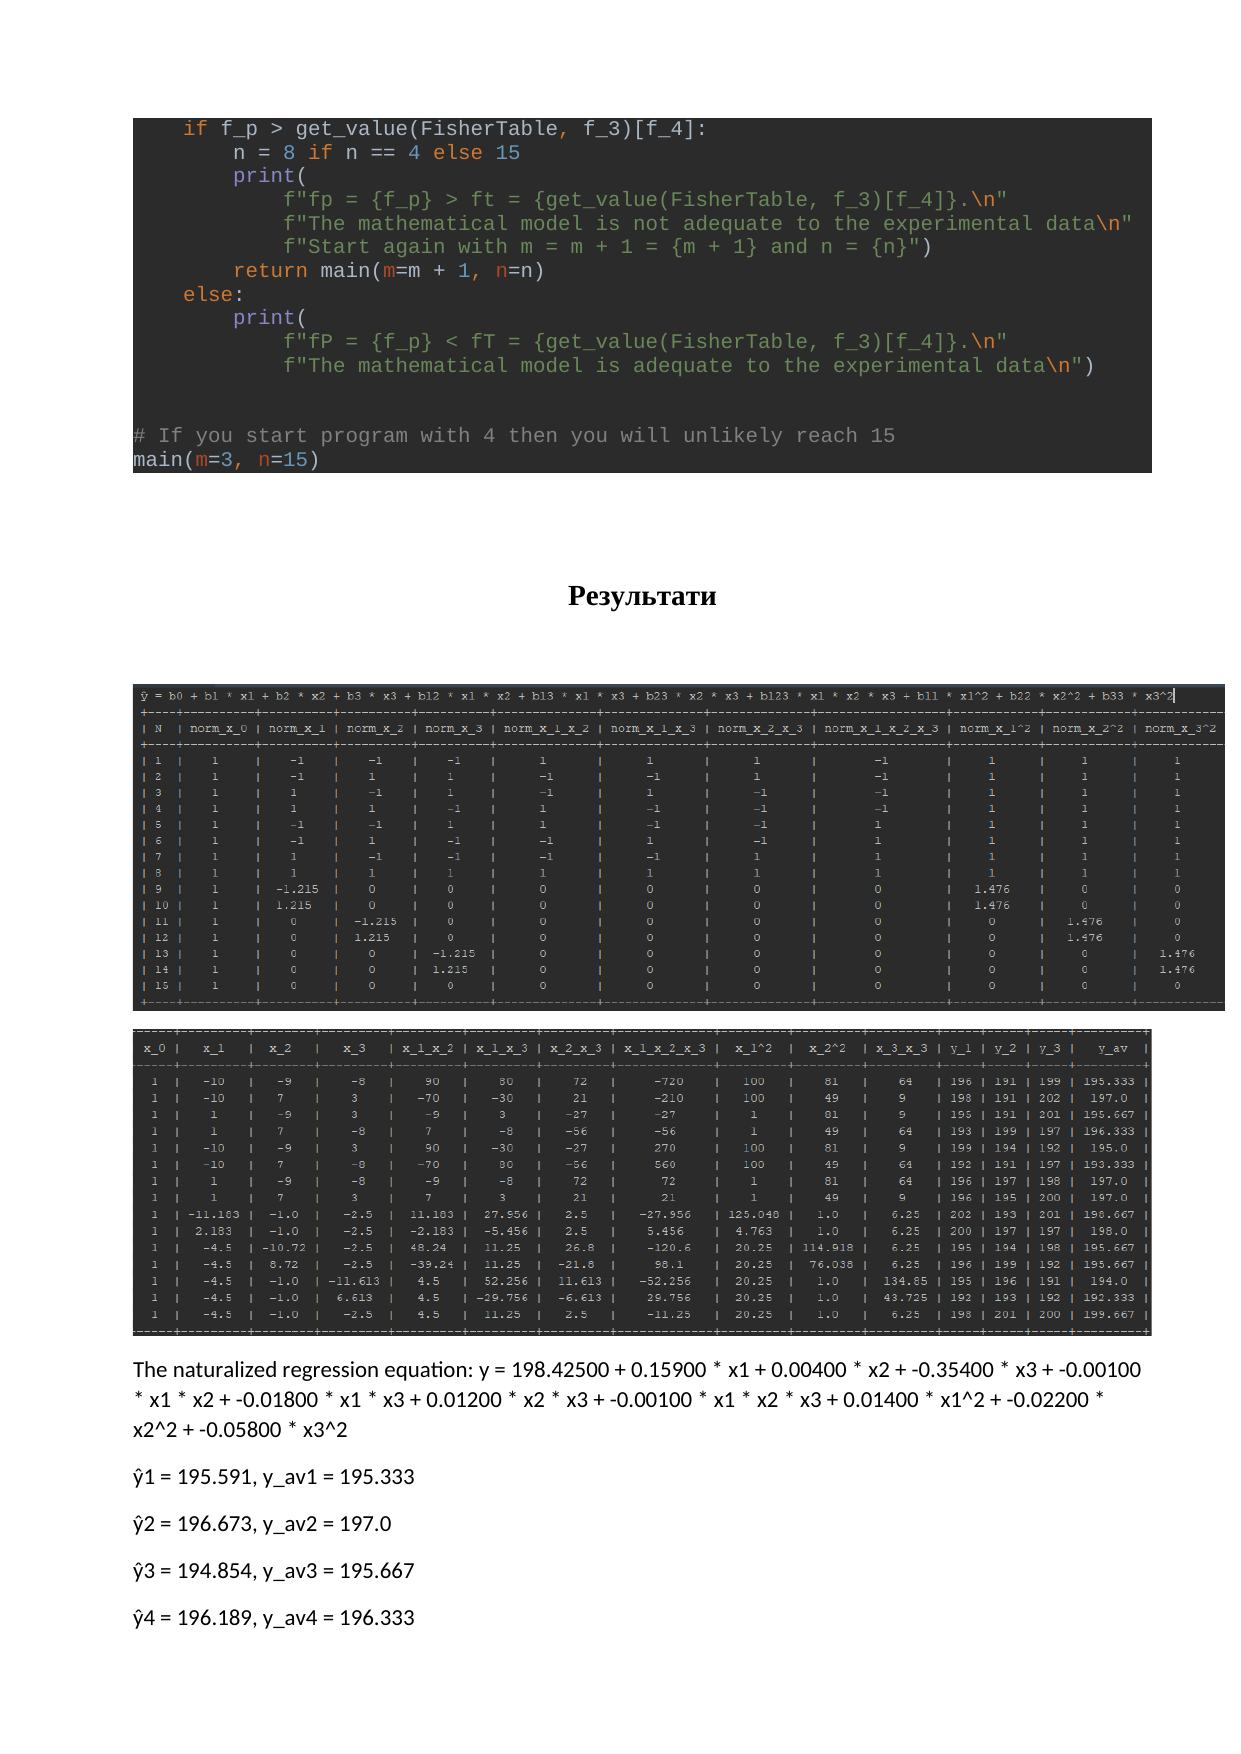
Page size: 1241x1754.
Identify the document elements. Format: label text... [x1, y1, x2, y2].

text ŷ1 = 195.591, y_av1 = 195.333 [133, 1462, 1152, 1490]
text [133, 118, 1152, 473]
text ŷ2 = 196.673, y_av2 = 197.0 [133, 1509, 1152, 1537]
picture [132, 684, 1225, 1011]
text Результати [133, 578, 1152, 612]
text ŷ4 = 196.189, y_av4 = 196.333 [133, 1603, 1152, 1631]
text ŷ3 = 194.854, y_av3 = 195.667 [133, 1556, 1152, 1584]
picture [132, 1029, 1152, 1336]
text The naturalized regression equation: y = 198.42500 + 0.15900 * x1 + 0.00400 * x2 + -0.35400 * x3 + -0.00100 * x1 * x2 + -0.01800 * x1 * x3 + 0.01200 * x2 * x3 + -0.00100 * x1 * x2 * x3 + 0.01400 * x1^2 + -0.02200 * x2^2 + -0.05800 * x3^2 [133, 1355, 1152, 1443]
